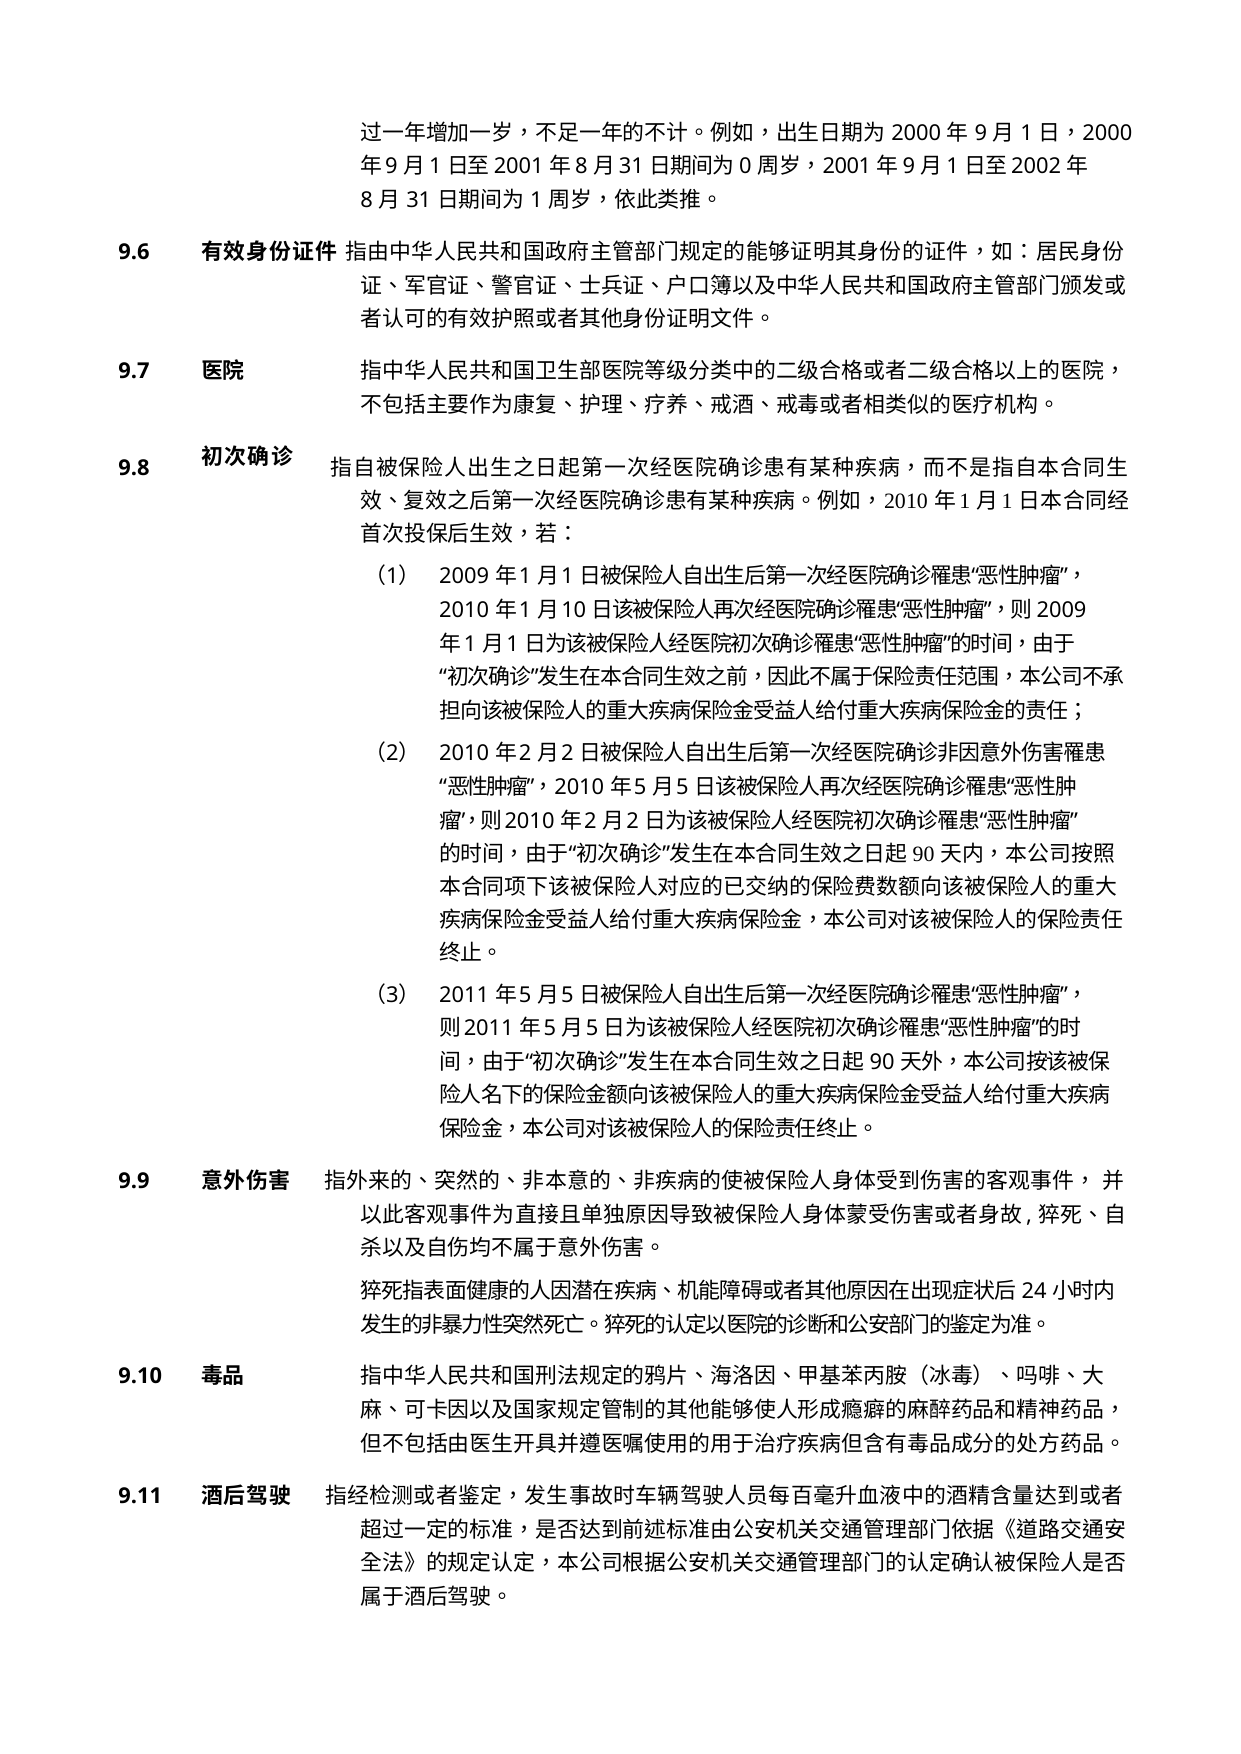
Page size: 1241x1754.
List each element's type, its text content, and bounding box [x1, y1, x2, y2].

list 2009 年 1 月 1 日被保险人自出生后第一次经医院确诊罹患“恶性肿瘤”， [364, 560, 1151, 590]
text 间，由于“初次确诊”发生在本合同生效之日起 90 天外，本公司按该被保险人名下的保险金额向该被保险人的重大疾病保险金受益人给付重大疾病保险金，本公司对该被保险人的保险责任终止。 [439, 1046, 1128, 1143]
list 2010 年 2 月 2 日被保险人自出生后第一次经医院确诊非因意外伤害罹患 [364, 737, 1151, 767]
list 有效身份证件 指由中华人民共和国政府主管部门规定的能够证明其身份的证件，如：居民身份证、军官证、警官证、士兵证、户口簿以及中华人民共和国政府主管部门颁发或者认可的有效护照或者其他身份证明文件。 [118, 236, 1126, 333]
list 初次确诊 指自被保险人出生之日起第一次经医院确诊患有某种疾病，而不是指自本合同生效、复效之后第一次经医院确诊患有某种疾病。例如，2010 年 1 月 1 日本合同经首次投保后生效，若： [118, 441, 1129, 547]
list 医院 指中华人民共和国卫生部医院等级分类中的二级合格或者二级合格以上的医院， [118, 355, 1151, 385]
text 8 月 31 日期间为 1 周岁，依此类推。 [360, 184, 1151, 214]
list 意外伤害 指外来的、突然的、非本意的、非疾病的使被保险人身体受到伤害的客观事件， 并以此客观事件为直接且单独原因导致被保险人身体蒙受伤害或者身故, 猝死、自杀以及自伤均不属于意外伤害。 [118, 1165, 1126, 1262]
text 则 2011 年 5 月 5 日为该被保险人经医院初次确诊罹患“恶性肿瘤”的时 [439, 1012, 1151, 1042]
text 年 1 月 1 日为该被保险人经医院初次确诊罹患“恶性肿瘤”的时间，由于 [439, 627, 1151, 657]
text 的时间，由于“初次确诊”发生在本合同生效之日起 90 天内，本公司按照本合同项下该被保险人对应的已交纳的保险费数额向该被保险人的重大疾病保险金受益人给付重大疾病保险金，本公司对该被保险人的保险责任终止。 [439, 838, 1130, 966]
text 2010 年 1 月 10 日该被保险人再次经医院确诊罹患“恶性肿瘤”，则 2009 [439, 594, 1151, 624]
list 2011 年 5 月 5 日被保险人自出生后第一次经医院确诊罹患“恶性肿瘤”， [364, 979, 1151, 1008]
text “恶性肿瘤”，2010 年 5 月 5 日该被保险人再次经医院确诊罹患“恶性肿 [439, 771, 1151, 801]
text 猝死指表面健康的人因潜在疾病、机能障碍或者其他原因在出现症状后 24 小时内发生的非暴力性突然死亡。猝死的认定以医院的诊断和公安部门的鉴定为准。 [360, 1275, 1129, 1338]
text 年 9 月 1 日至 2001 年 8 月 31 日期间为 0 周岁，2001 年 9 月 1 日至 2002 年 [360, 150, 1151, 180]
text 过一年增加一岁，不足一年的不计。例如，出生日期为 2000 年 9 月 1 日，2000 [360, 117, 1151, 146]
text 瘤”，则 2010 年 2 月 2 日为该被保险人经医院初次确诊罹患“恶性肿瘤” [439, 805, 1151, 834]
list 毒品 指中华人民共和国刑法规定的鸦片、海洛因、甲基苯丙胺（冰毒）、吗啡、大麻、可卡因以及国家规定管制的其他能够使人形成瘾癖的麻醉药品和精神药品，但不包括由医生开具并遵医嘱使用的用于治疗疾病但含有毒品成分的处方药品。 [118, 1361, 1137, 1458]
text 不包括主要作为康复、护理、疗养、戒酒、戒毒或者相类似的医疗机构。 [360, 389, 1151, 419]
text “初次确诊”发生在本合同生效之前，因此不属于保险责任范围，本公司不承担向该被保险人的重大疾病保险金受益人给付重大疾病保险金的责任； [439, 661, 1130, 724]
list 酒后驾驶 指经检测或者鉴定，发生事故时车辆驾驶人员每百毫升血液中的酒精含量达到或者超过一定的标准，是否达到前述标准由公安机关交通管理部门依据《道路交通安全法》的规定认定，本公司根据公安机关交通管理部门的认定确认被保险人是否属于酒后驾驶。 [118, 1480, 1126, 1611]
